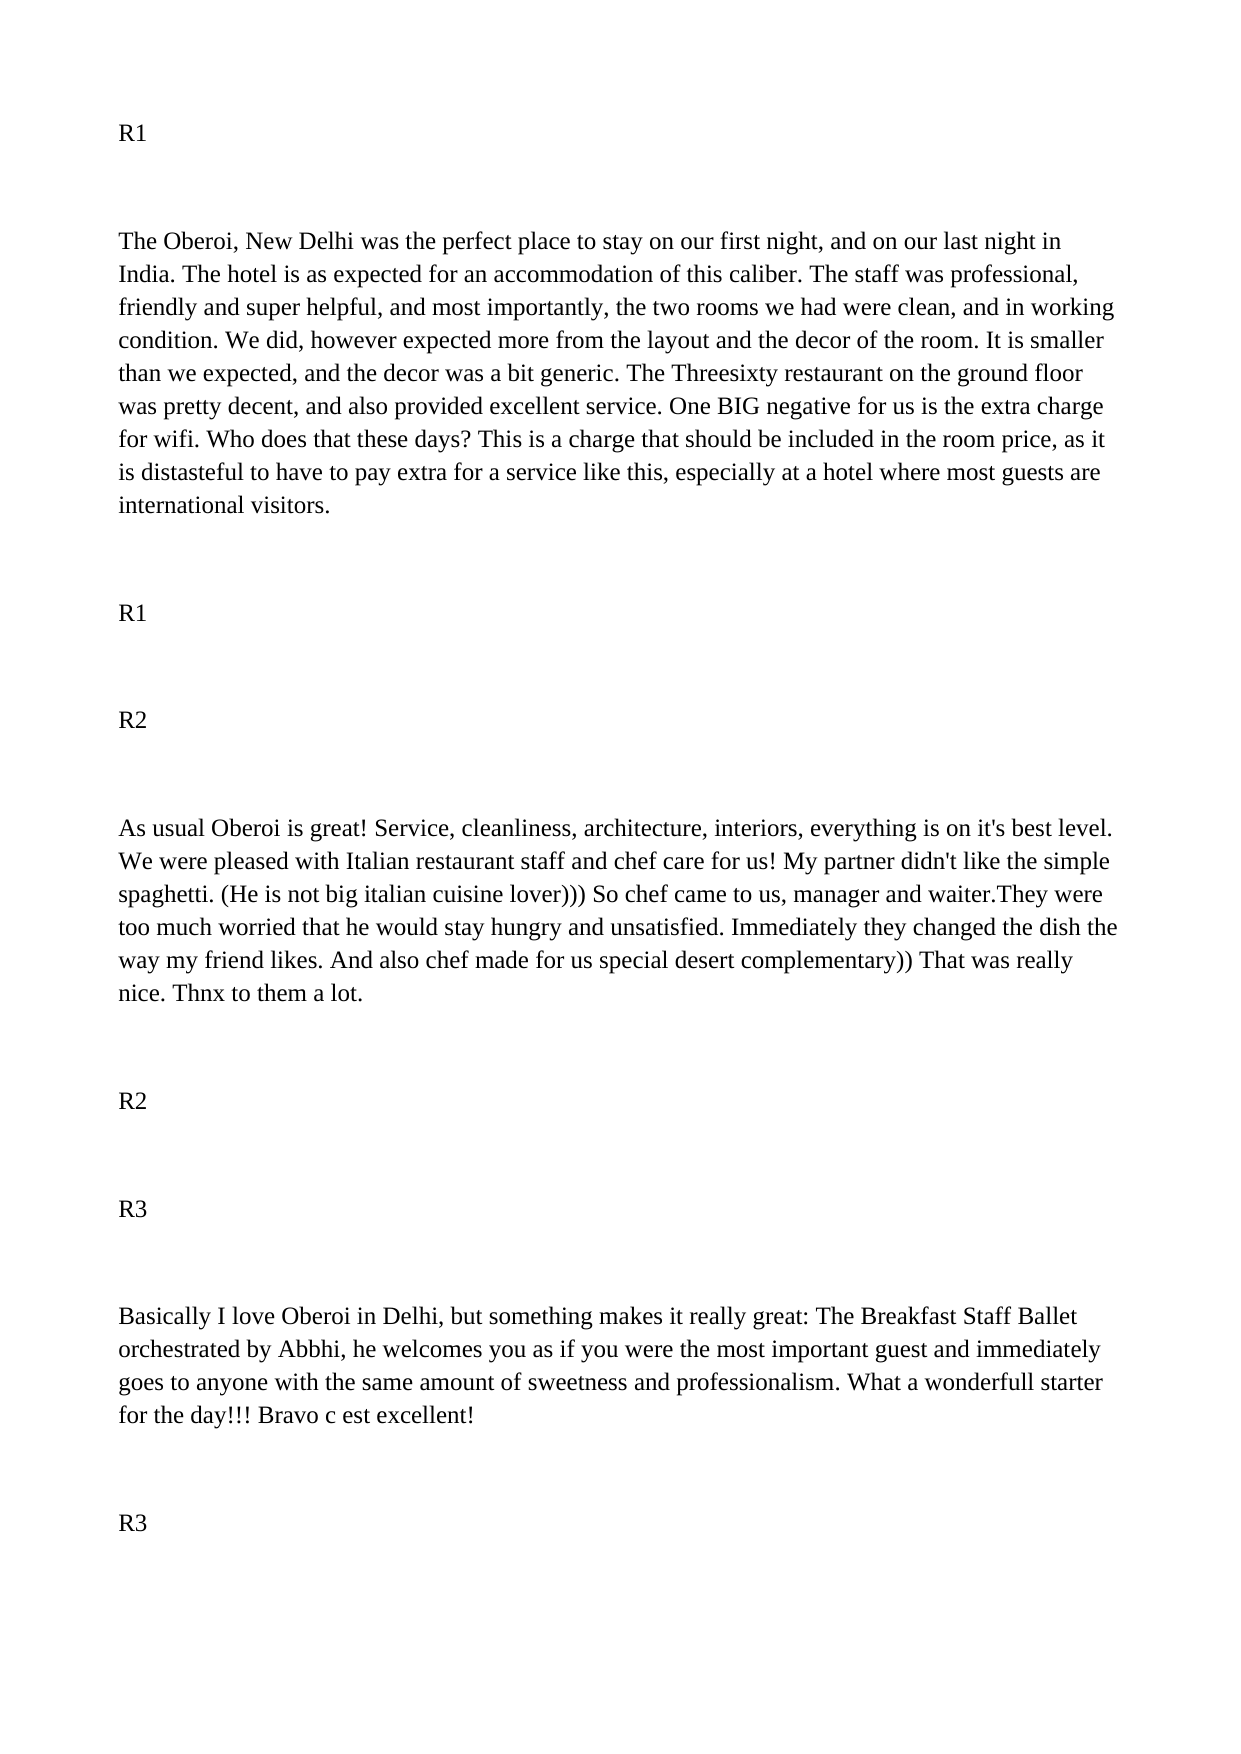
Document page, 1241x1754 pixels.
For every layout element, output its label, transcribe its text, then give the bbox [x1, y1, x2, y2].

text R1 [118, 598, 1122, 626]
text R1 [118, 118, 1122, 147]
text As usual Oberoi is great! Service, cleanliness, architecture, interiors, everything is on it's best level. We were pleased with Italian restaurant staff and chef care for us! My partner didn't like the simple spaghetti. (He is not big italian cuisine lover))) So chef came to us, manager and waiter.They were too much worried that he would stay hungry and unsatisfied. Immediately they changed the dish the way my friend likes. And also chef made for us special desert complementary)) That was really nice. Thnx to them a lot. [118, 813, 1122, 1007]
text R3 [118, 1194, 1122, 1222]
text Basically I love Oberoi in Delhi, but something makes it really great: The Breakfast Staff Ballet orchestrated by Abbhi, he welcomes you as if you were the most important guest and immediately goes to anyone with the same amount of sweetness and professionalism. What a wonderfull starter for the day!!! Bravo c est excellent! [118, 1301, 1122, 1429]
text R2 [118, 705, 1122, 734]
text R2 [118, 1086, 1122, 1115]
text R3 [118, 1508, 1122, 1537]
text The Oberoi, New Delhi was the perfect place to stay on our first night, and on our last night in India. The hotel is as expected for an accommodation of this caliber. The staff was professional, friendly and super helpful, and most importantly, the two rooms we had were clean, and in working condition. We did, however expected more from the layout and the decor of the room. It is smaller than we expected, and the decor was a bit generic. The Threesixty restaurant on the ground floor was pretty decent, and also provided excellent service. One BIG negative for us is the extra charge for wifi. Who does that these days? This is a charge that should be included in the room price, as it is distasteful to have to pay extra for a service like this, especially at a hotel where most guests are international visitors. [118, 226, 1122, 519]
